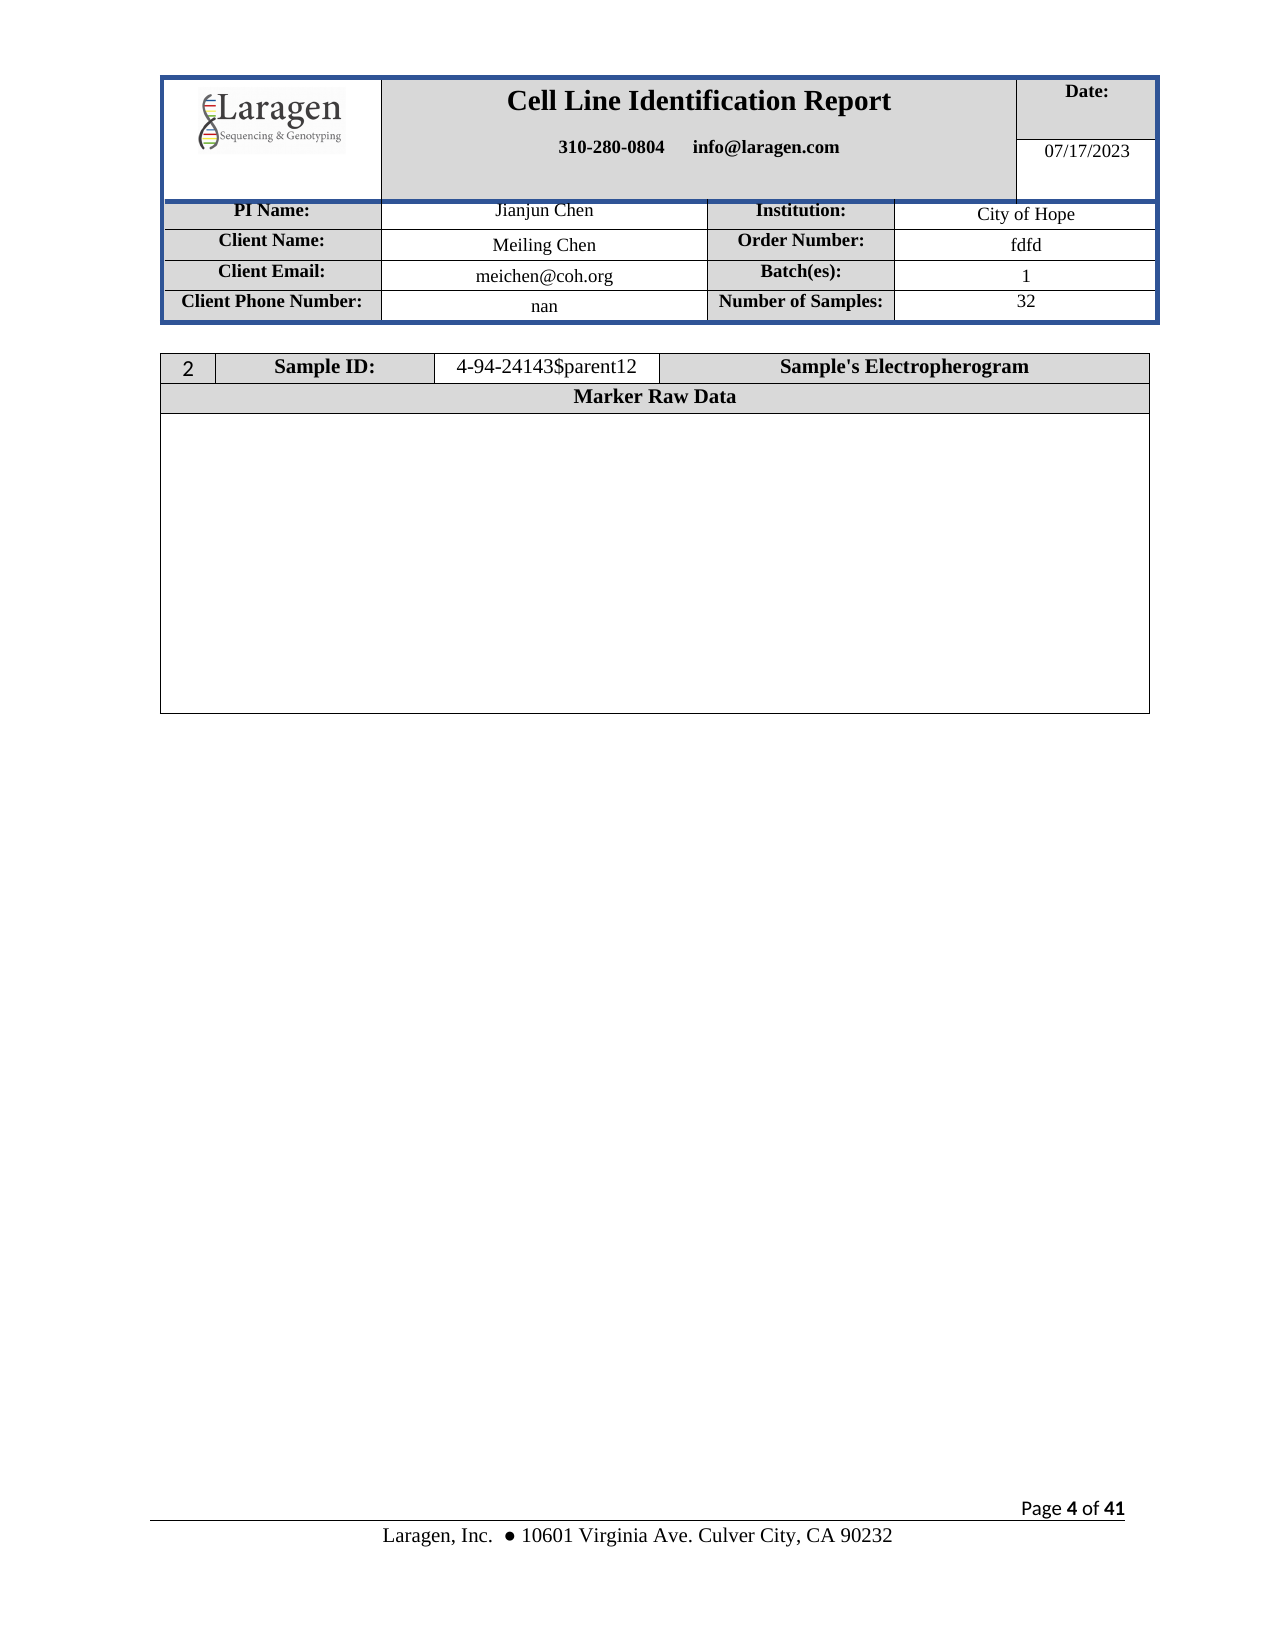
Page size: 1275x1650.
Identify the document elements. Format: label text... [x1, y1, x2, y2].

table_header 4-94-24143$parent12 [435, 354, 659, 383]
table_header Sample ID: [216, 354, 434, 383]
table_header 2 [161, 354, 215, 383]
table_cell Marker Raw Data [161, 384, 1149, 413]
table_header Sample's Electropherogram [660, 354, 1149, 383]
picture [197, 86, 346, 155]
table_cell [161, 414, 1149, 713]
